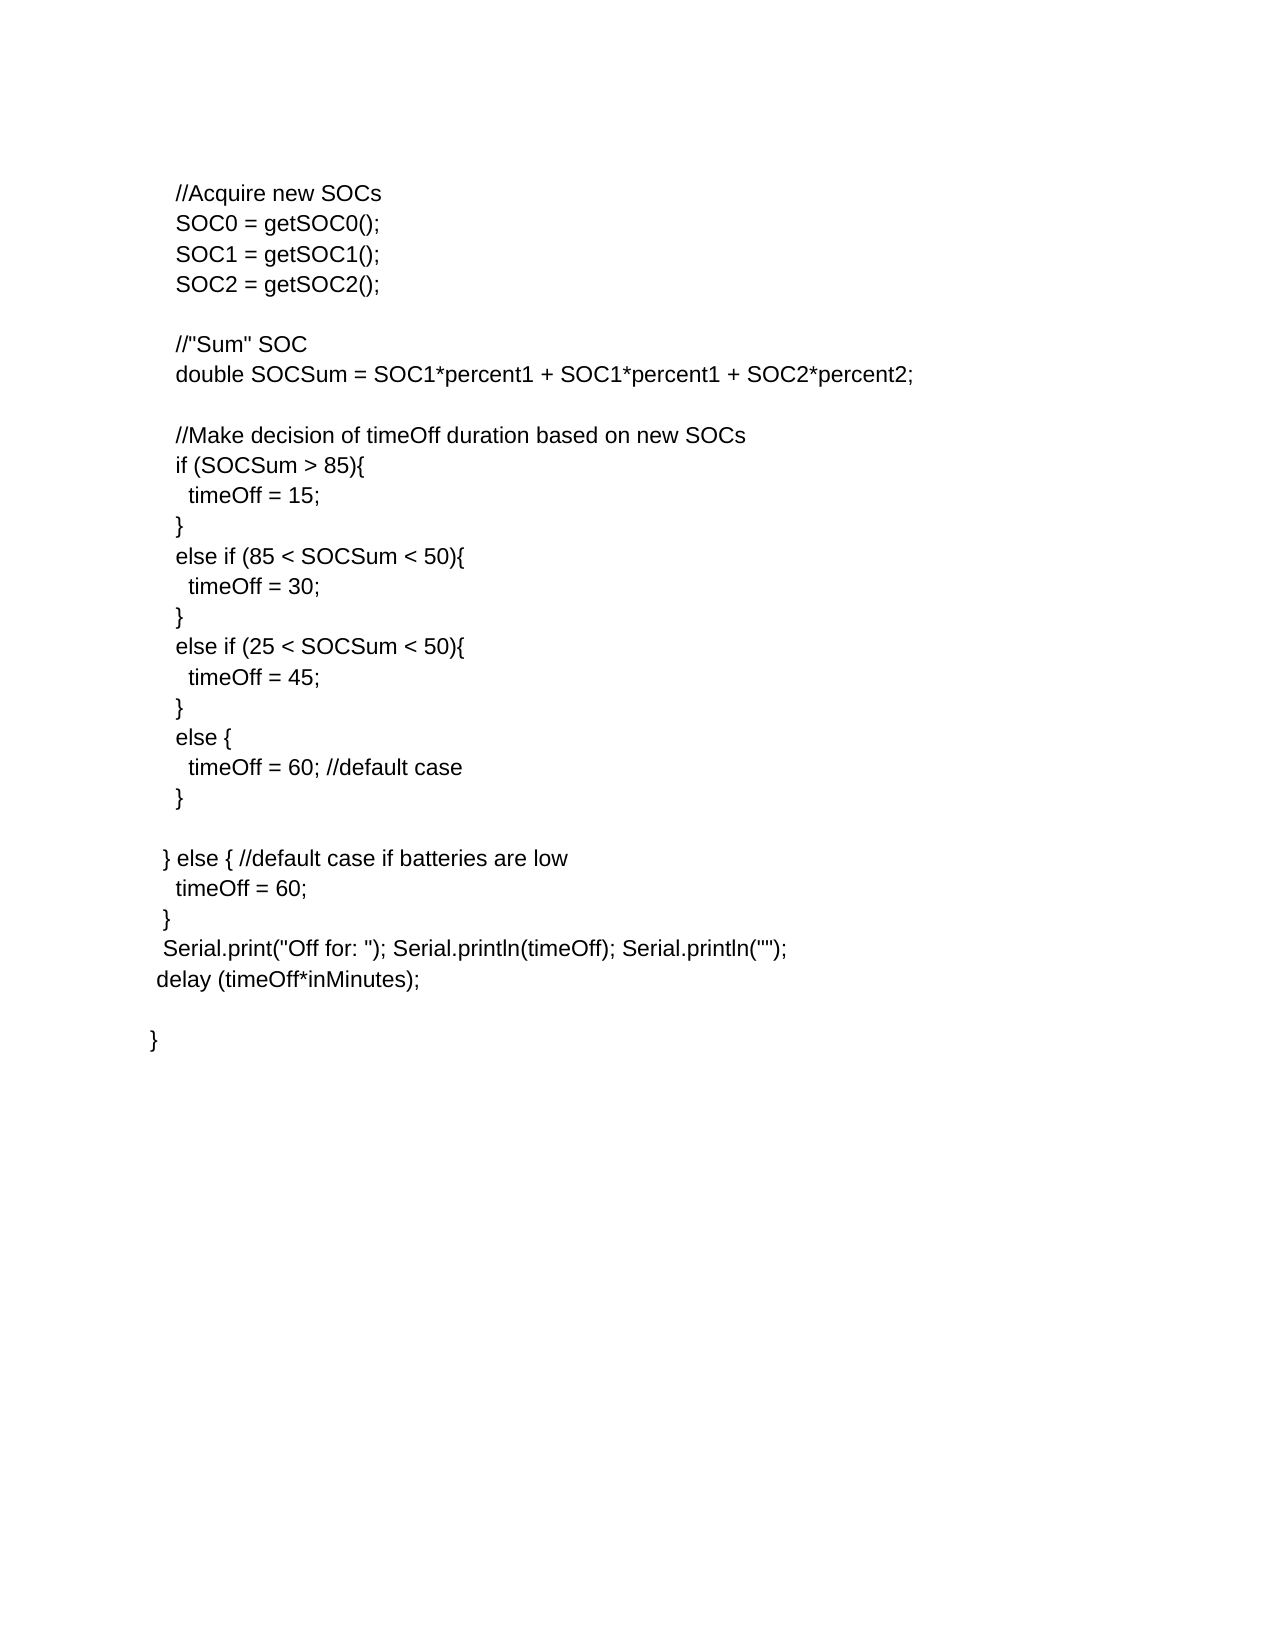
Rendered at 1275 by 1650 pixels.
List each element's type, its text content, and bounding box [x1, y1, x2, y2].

text else if (85 < SOCSum < 50){ [150, 543, 1125, 569]
text SOC2 = getSOC2(); [150, 271, 1125, 297]
text else { [150, 724, 1125, 750]
text timeOff = 15; [150, 482, 1125, 509]
text //Make decision of timeOff duration based on new SOCs [150, 422, 1125, 448]
text } [150, 512, 1125, 539]
text SOC0 = getSOC0(); [150, 210, 1125, 237]
text delay (timeOff*inMinutes); [150, 966, 1125, 992]
text } else { //default case if batteries are low [150, 845, 1125, 871]
text else if (25 < SOCSum < 50){ [150, 633, 1125, 660]
text } [150, 784, 1125, 811]
text timeOff = 45; [150, 663, 1125, 690]
text timeOff = 30; [150, 573, 1125, 599]
text //"Sum" SOC [150, 331, 1125, 358]
text if (SOCSum > 85){ [150, 452, 1125, 478]
text timeOff = 60; [150, 875, 1125, 901]
text Serial.print("Off for: "); Serial.println(timeOff); Serial.println(""); [150, 935, 1125, 962]
text } [150, 694, 1125, 720]
text //Acquire new SOCs [150, 180, 1125, 207]
text double SOCSum = SOC1*percent1 + SOC1*percent1 + SOC2*percent2; [150, 361, 1125, 388]
text } [150, 1026, 1125, 1052]
text } [150, 603, 1125, 629]
text } [150, 905, 1125, 932]
text timeOff = 60; //default case [150, 754, 1125, 781]
text SOC1 = getSOC1(); [150, 241, 1125, 267]
